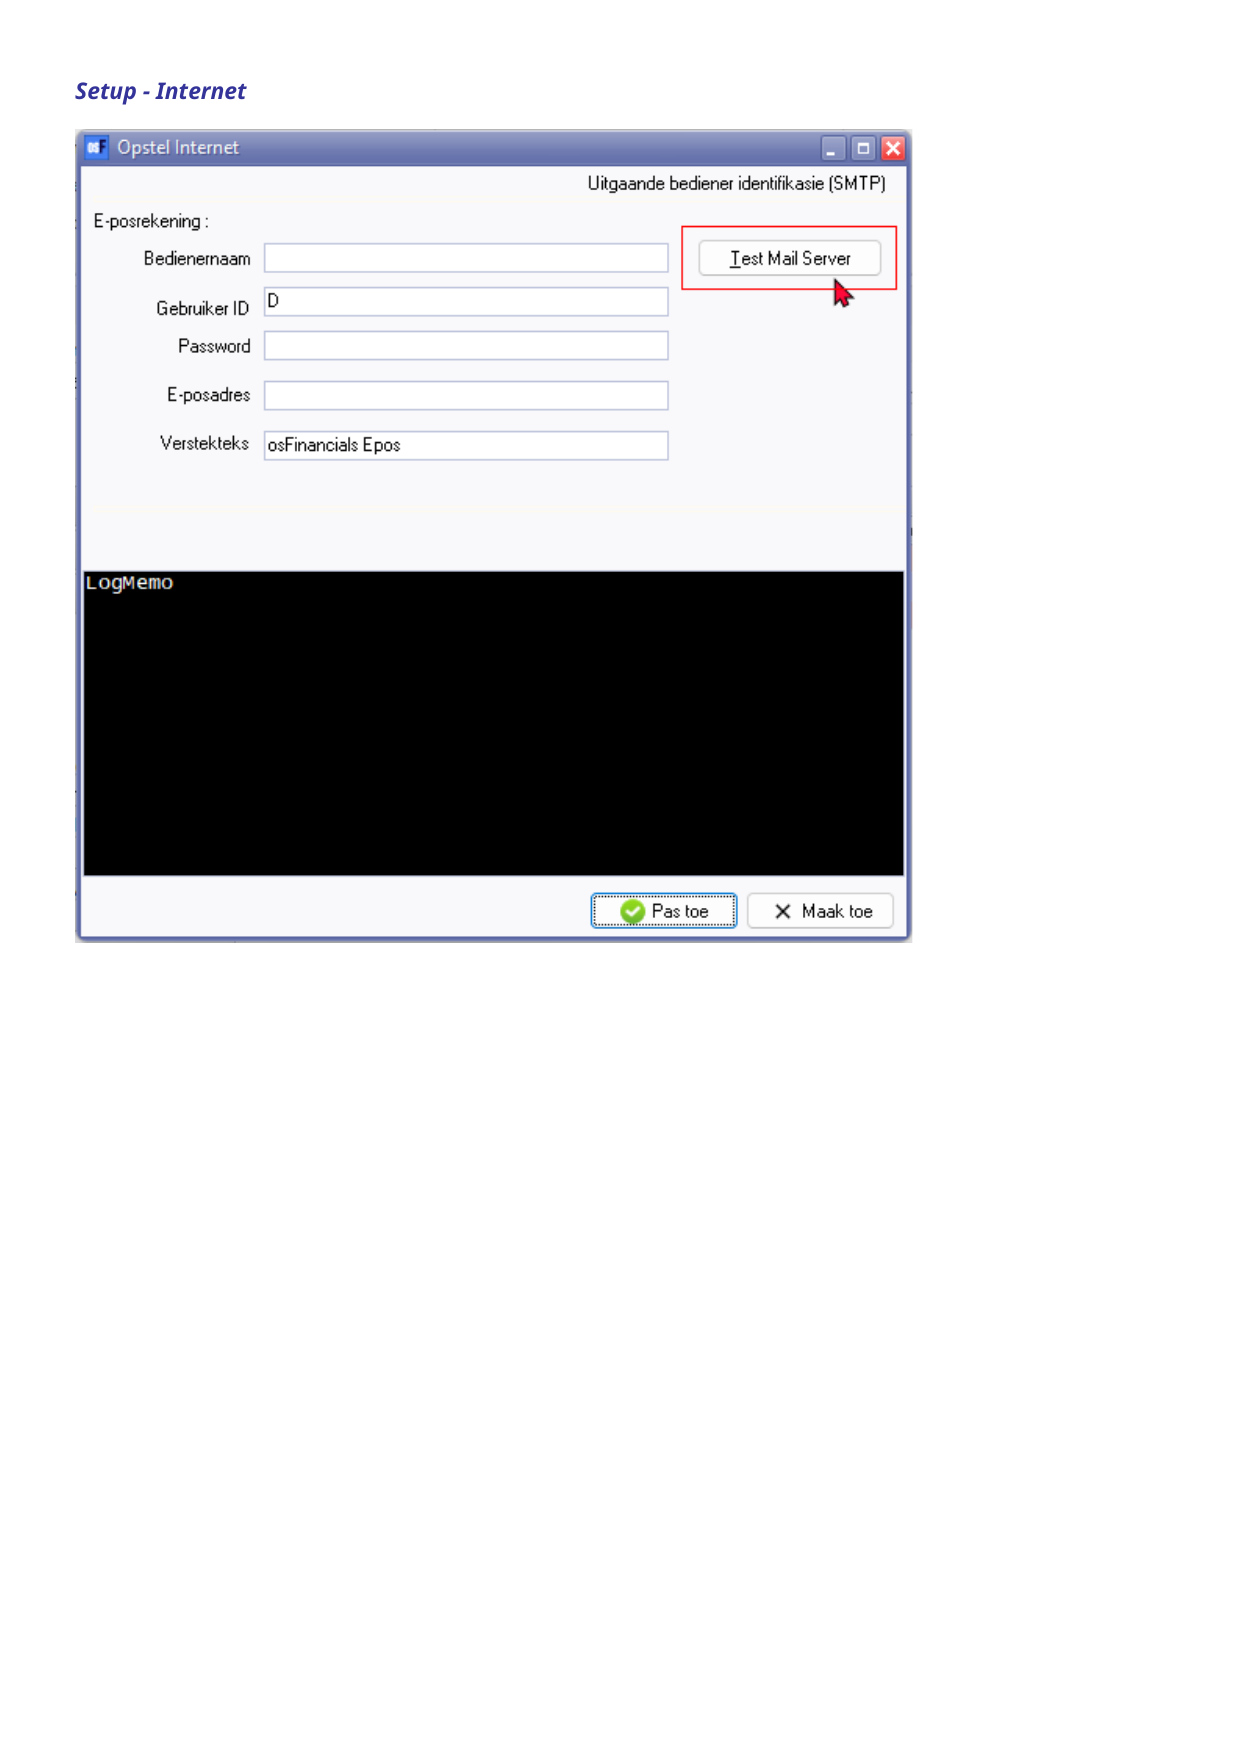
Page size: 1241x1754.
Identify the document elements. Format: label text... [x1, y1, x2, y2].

text Setup - Internet [75, 75, 1165, 106]
picture [75, 129, 913, 943]
